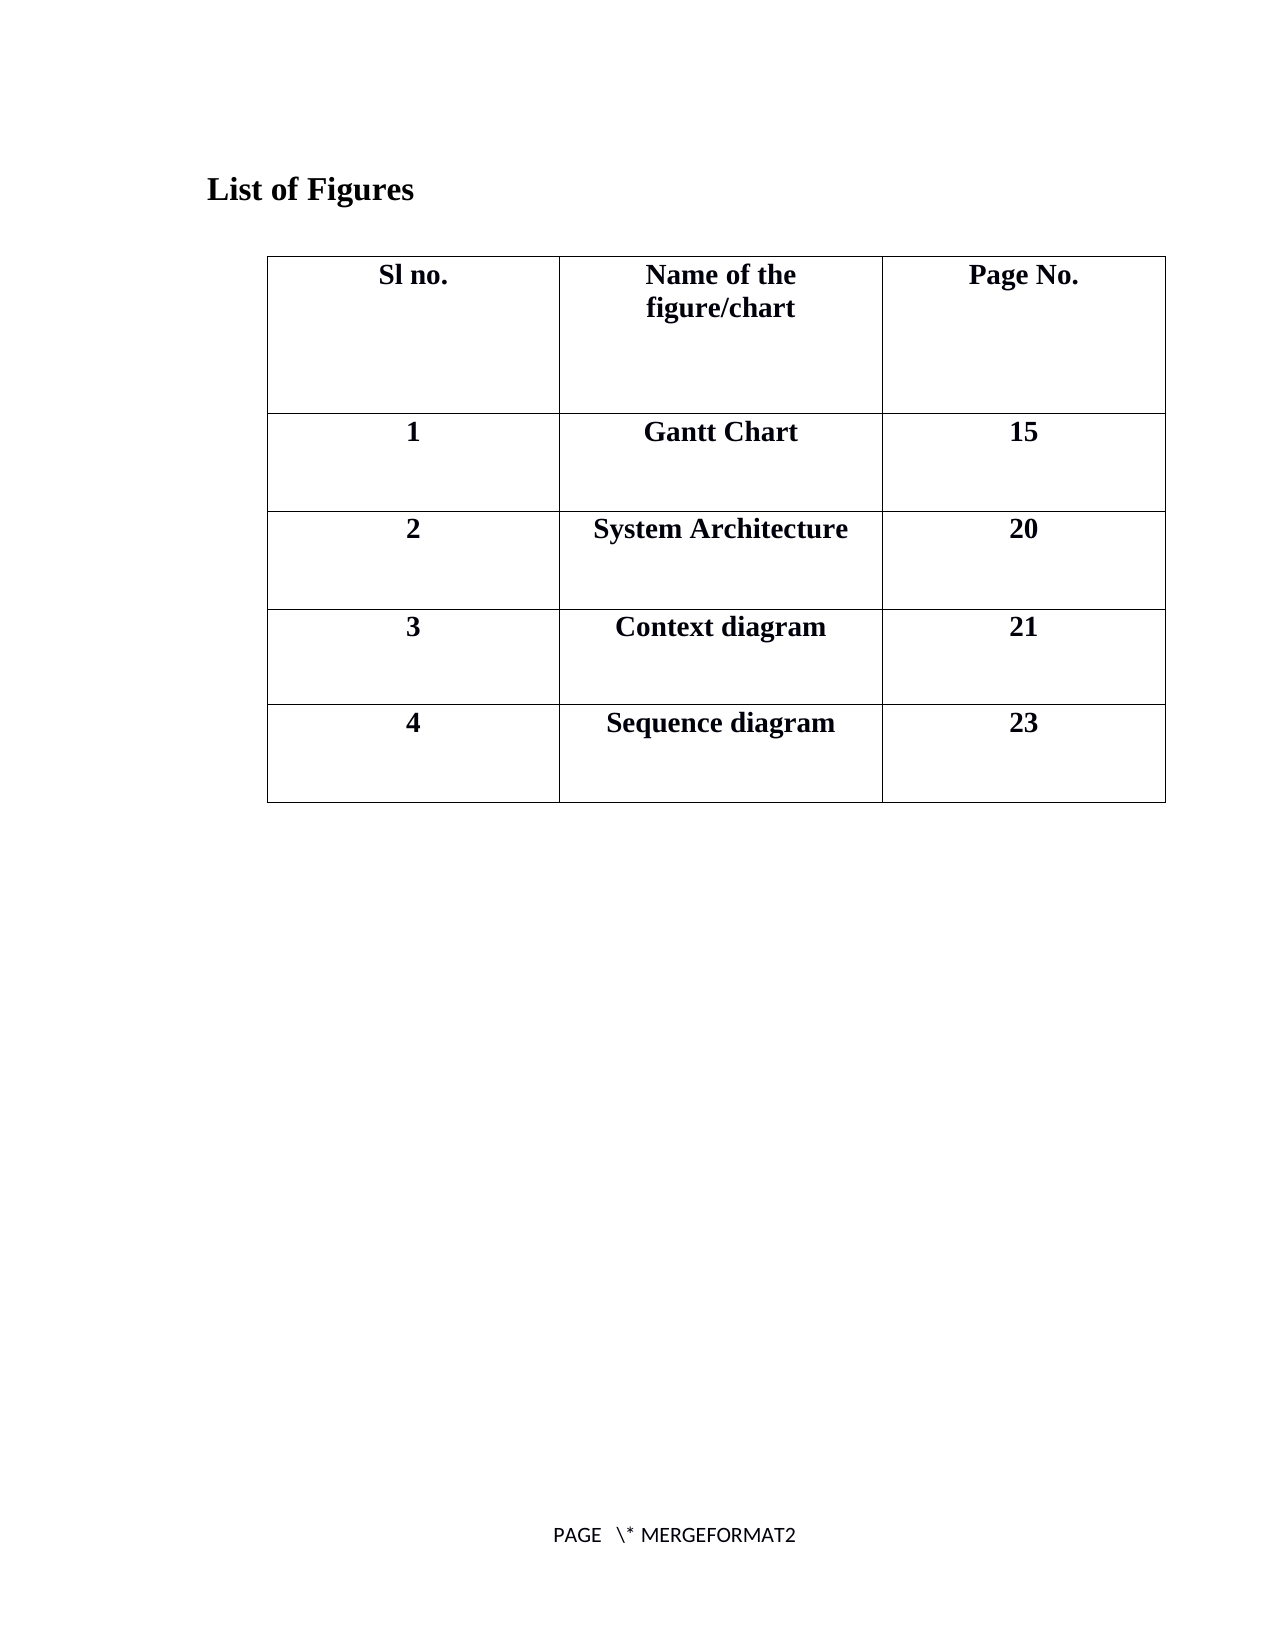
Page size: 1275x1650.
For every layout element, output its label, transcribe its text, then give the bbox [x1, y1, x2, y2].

text List of Figures [207, 169, 1142, 207]
table_cell 20 [883, 512, 1165, 608]
table_cell 4 [268, 705, 559, 802]
table_cell Context diagram [560, 610, 882, 704]
table_cell Gantt Chart [560, 414, 882, 511]
table_cell 15 [883, 414, 1165, 511]
table_cell 21 [883, 610, 1165, 704]
table_cell Sequence diagram [560, 705, 882, 802]
table_cell 2 [268, 512, 559, 608]
table_cell 23 [883, 705, 1165, 802]
table_header Sl no. [268, 257, 559, 413]
table_header Name of the figure/chart [560, 257, 882, 413]
table_header Page No. [883, 257, 1165, 413]
table_cell 3 [268, 610, 559, 704]
table_cell 1 [268, 414, 559, 511]
table_cell System Architecture [560, 512, 882, 608]
